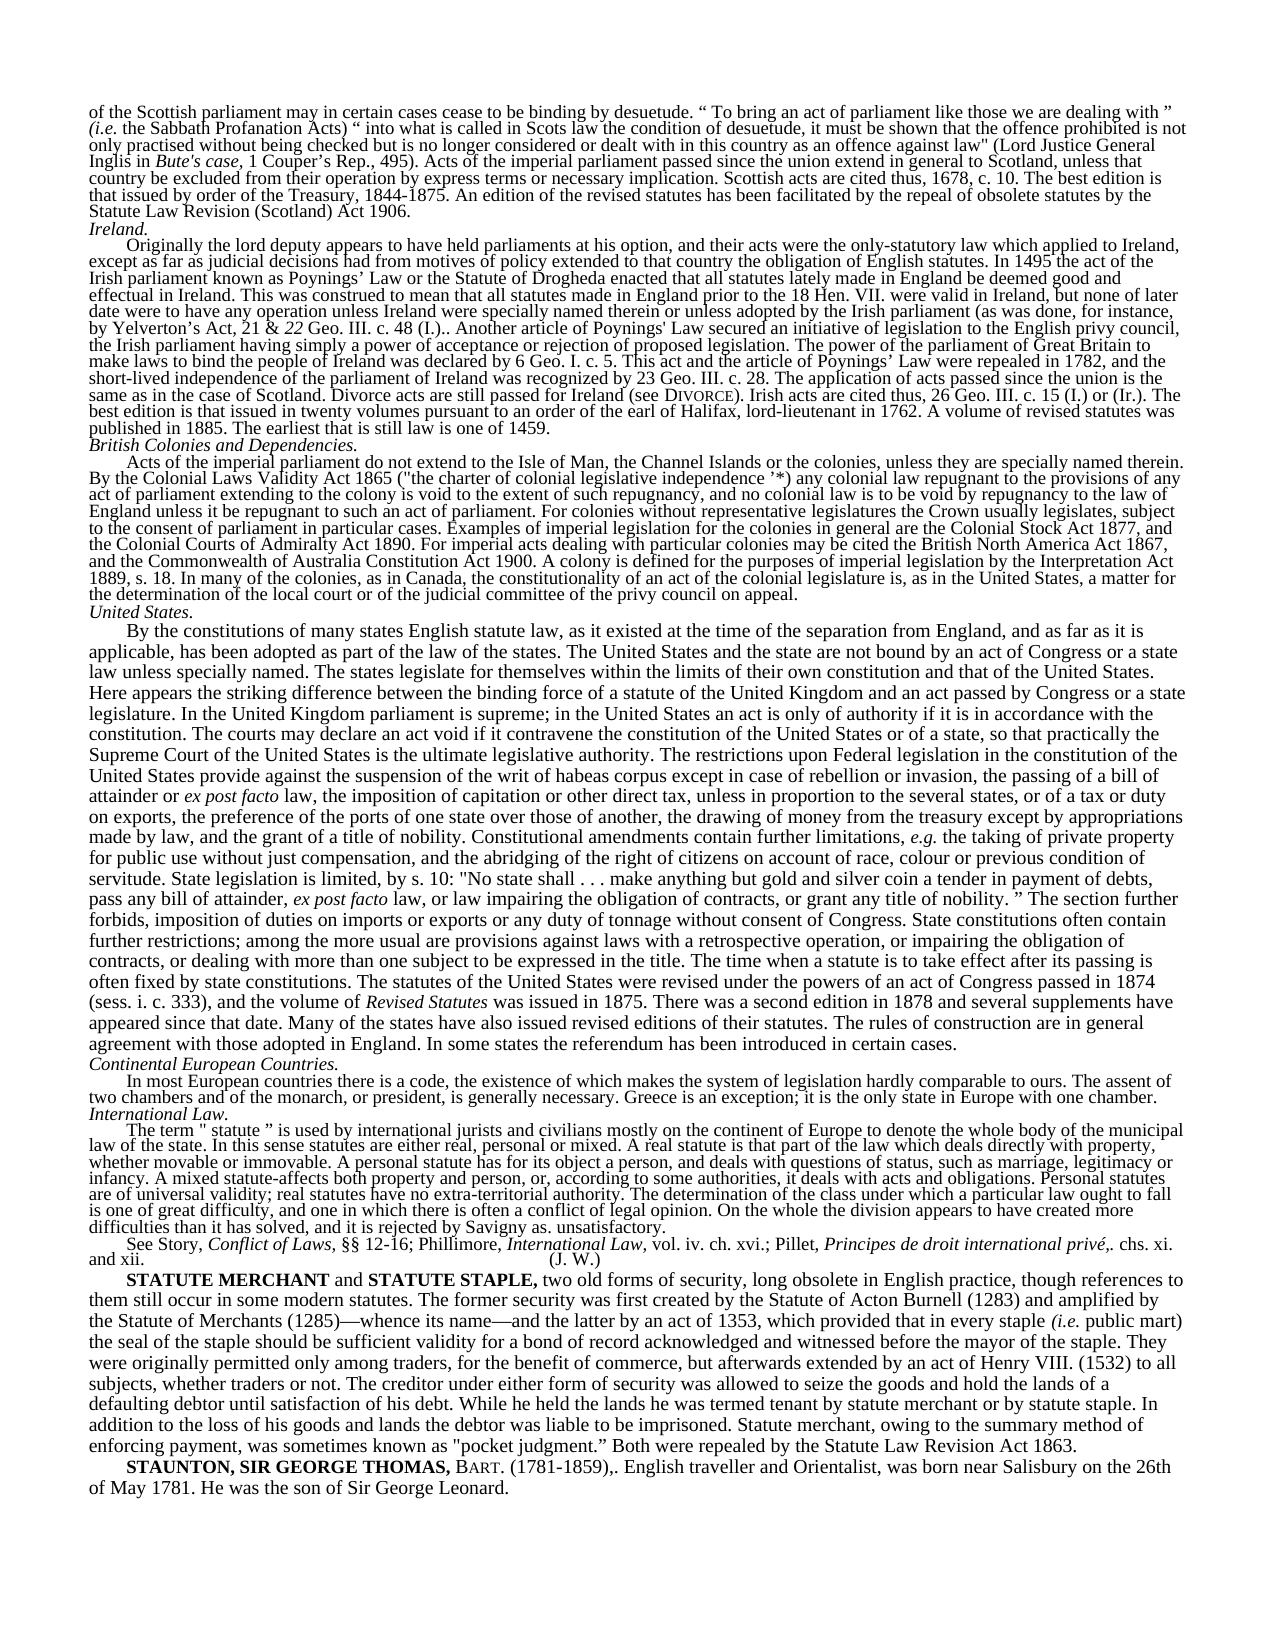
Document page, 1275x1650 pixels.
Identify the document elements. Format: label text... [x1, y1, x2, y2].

text STATUTE MERCHANT and STATUTE STAPLE, two old forms of security, long obsolete in English practice, though references to them still occur in some modern statutes. The former security was first created by the Statute of Acton Burnell (1283) and amplified by the Statute of Merchants (1285)—whence its name—and the latter by an act of 1353, which provided that in every staple (i.e. public mart) the seal of the staple should be sufficient validity for a bond of record acknowledged and witnessed before the mayor of the staple. They were originally permitted only among traders, for the benefit of commerce, but afterwards extended by an act of Henry VIII. (1532) to all subjects, whether traders or not. The creditor under either form of security was allowed to seize the goods and hold the lands of a defaulting debtor until satisfaction of his debt. While he held the lands he was termed tenant by statute merchant or by statute staple. In addition to the loss of his goods and lands the debtor was liable to be imprisoned. Statute merchant, owing to the summary method of enforcing payment, was sometimes known as "pocket judgment.” Both were repealed by the Statute Law Revision Act 1863. [88, 1269, 1188, 1457]
text Originally the lord deputy appears to have held parliaments at his option, and their acts were the only-statutory law which applied to Ireland, except as far as judicial decisions had from motives of policy extended to that country the obligation of English statutes. In 1495 the act of the Irish parliament known as Poynings’ Law or the Statute of Drogheda enacted that all statutes lately made in England be deemed good and effectual in Ireland. This was construed to mean that all statutes made in England prior to the 18 Hen. VII. were valid in Ireland, but none of later date were to have any operation unless Ireland were specially named therein or unless adopted by the Irish parliament (as was done, for instance, by Yelverton’s Act, 21 & 22 Geo. III. c. 48 (I.).. Another article of Poynings' Law secured an initiative of legislation to the English privy council, the Irish parliament having simply a power of acceptance or rejection of proposed legislation. The power of the parliament of Great Britain to make laws to bind the people of Ireland was declared by 6 Geo. I. c. 5. This act and the article of Poynings’ Law were repealed in 1782, and the short-lived independence of the parliament of Ireland was recognized by 23 Geo. III. c. 28. The application of acts passed since the union is the same as in the case of Scotland. Divorce acts are still passed for Ireland (see Divorce). Irish acts are cited thus, 26 Geo. III. c. 15 (I.) or (Ir.). The best edition is that issued in twenty volumes pursuant to an order of the earl of Halifax, lord-lieutenant in 1762. A volume of revised statutes was published in 1885. The earliest that is still law is one of 1459. [88, 238, 1188, 438]
text Acts of the imperial parliament do not extend to the Isle of Man, the Channel Islands or the colonies, unless they are specially named therein. By the Colonial Laws Validity Act 1865 ("the charter of colonial legislative independence ’*) any colonial law repugnant to the provisions of any act of parliament extending to the colony is void to the extent of such repugnancy, and no colonial law is to be void by repugnancy to the law of England unless it be repugnant to such an act of parliament. For colonies without representative legislatures the Crown usually legislates, subject to the consent of parliament in particular cases. Examples of imperial legislation for the colonies in general are the Colonial Stock Act 1877, and the Colonial Courts of Admiralty Act 1890. For imperial acts dealing with particular colonies may be cited the British North America Act 1867, and the Commonwealth of Australia Constitution Act 1900. A colony is defined for the purposes of imperial legislation by the Interpretation Act 1889, s. 18. In many of the colonies, as in Canada, the constitutionality of an act of the colonial legislature is, as in the United States, a matter for the determination of the local court or of the judicial committee of the privy council on appeal. [88, 455, 1188, 605]
text British Colonies and Dependencies. [88, 438, 1188, 455]
text In most European countries there is a code, the existence of which makes the system of legislation hardly comparable to ours. The assent of two chambers and of the monarch, or president, is generally necessary. Greece is an exception; it is the only state in Europe with one chamber. [88, 1075, 1188, 1107]
text By the constitutions of many states English statute law, as it existed at the time of the separation from England, and as far as it is applicable, has been adopted as part of the law of the states. The United States and the state are not bound by an act of Congress or a state law unless specially named. The states legislate for themselves within the limits of their own constitution and that of the United States. Here appears the striking difference between the binding force of a statute of the United Kingdom and an act passed by Congress or a state legislature. In the United Kingdom parliament is supreme; in the United States an act is only of authority if it is in accordance with the constitution. The courts may declare an act void if it contravene the constitution of the United States or of a state, so that practically the Supreme Court of the United States is the ultimate legislative authority. The restrictions upon Federal legislation in the constitution of the United States provide against the suspension of the writ of habeas corpus except in case of rebellion or invasion, the passing of a bill of attainder or ex post facto law, the imposition of capitation or other direct tax, unless in proportion to the several states, or of a tax or duty on exports, the preference of the ports of one state over those of another, the drawing of money from the treasury except by appropriations made by law, and the grant of a title of nobility. Constitutional amendments contain further limitations, e.g. the taking of private property for public use without just compensation, and the abridging of the right of citizens on account of race, colour or previous condition of servitude. State legislation is limited, by s. 10: "No state shall . . . make anything but gold and silver coin a tender in payment of debts, pass any bill of attainder, ex post facto law, or law impairing the obligation of contracts, or grant any title of nobility. ” The section further forbids, imposition of duties on imports or exports or any duty of tonnage without consent of Congress. State constitutions often contain further restrictions; among the more usual are provisions against laws with a retrospective operation, or impairing the obligation of contracts, or dealing with more than one subject to be expressed in the title. The time when a statute is to take effect after its passing is often fixed by state constitutions. The statutes of the United States were revised under the powers of an act of Congress passed in 1874 (sess. i. c. 333), and the volume of Revised Statutes was issued in 1875. There was a second edition in 1878 and several supplements have appeared since that date. Many of the states have also issued revised editions of their statutes. The rules of construction are in general agreement with those adopted in England. In some states the referendum has been introduced in certain cases. [88, 621, 1188, 1054]
text Continental European Countries. [88, 1054, 1188, 1075]
text of the Scottish parliament may in certain cases cease to be binding by desuetude. “ To bring an act of parliament like those we are dealing with ” (i.e. the Sabbath Profanation Acts) “ into what is called in Scots law the condition of desuetude, it must be shown that the offence prohibited is not only practised without being checked but is no longer considered or dealt with in this country as an offence against law" (Lord Justice General Inglis in Bute's case, 1 Couper’s Rep., 495). Acts of the imperial parliament passed since the union extend in general to Scotland, unless that country be excluded from their operation by express terms or necessary implication. Scottish acts are cited thus, 1678, c. 10. The best edition is that issued by order of the Treasury, 1844-1875. An edition of the revised statutes has been facilitated by the repeal of obsolete statutes by the Statute Law Revision (Scotland) Act 1906. [88, 105, 1188, 222]
text See Story, Conflict of Laws, §§ 12-16; Phillimore, International Law, vol. iv. ch. xvi.; Pillet, Principes de droit international privé,. chs. xi. and xii. (J. W.) [88, 1237, 1188, 1269]
text The term " statute ” is used by international jurists and civilians mostly on the continent of Europe to denote the whole body of the municipal law of the state. In this sense statutes are either real, personal or mixed. A real statute is that part of the law which deals directly with property, whether movable or immovable. A personal statute has for its object a person, and deals with questions of status, such as marriage, legitimacy or infancy. A mixed statute-affects both property and person, or, according to some authorities, it deals with acts and obligations. Personal statutes are of universal validity; real statutes have no extra-territorial authority. The determination of the class under which a particular law ought to fall is one of great difficulty, and one in which there is often a conflict of legal opinion. On the whole the division appears to have created more difficulties than it has solved, and it is rejected by Savigny as. unsatisfactory. [88, 1123, 1188, 1237]
text United States. [88, 605, 1188, 621]
text STAUNTON, SIR GEORGE THOMAS, Bart. (1781-1859),. English traveller and Orientalist, was born near Salisbury on the 26th of May 1781. He was the son of Sir George Leonard. [88, 1457, 1188, 1499]
text Ireland. [88, 222, 1188, 238]
text International Law. [88, 1107, 1188, 1123]
